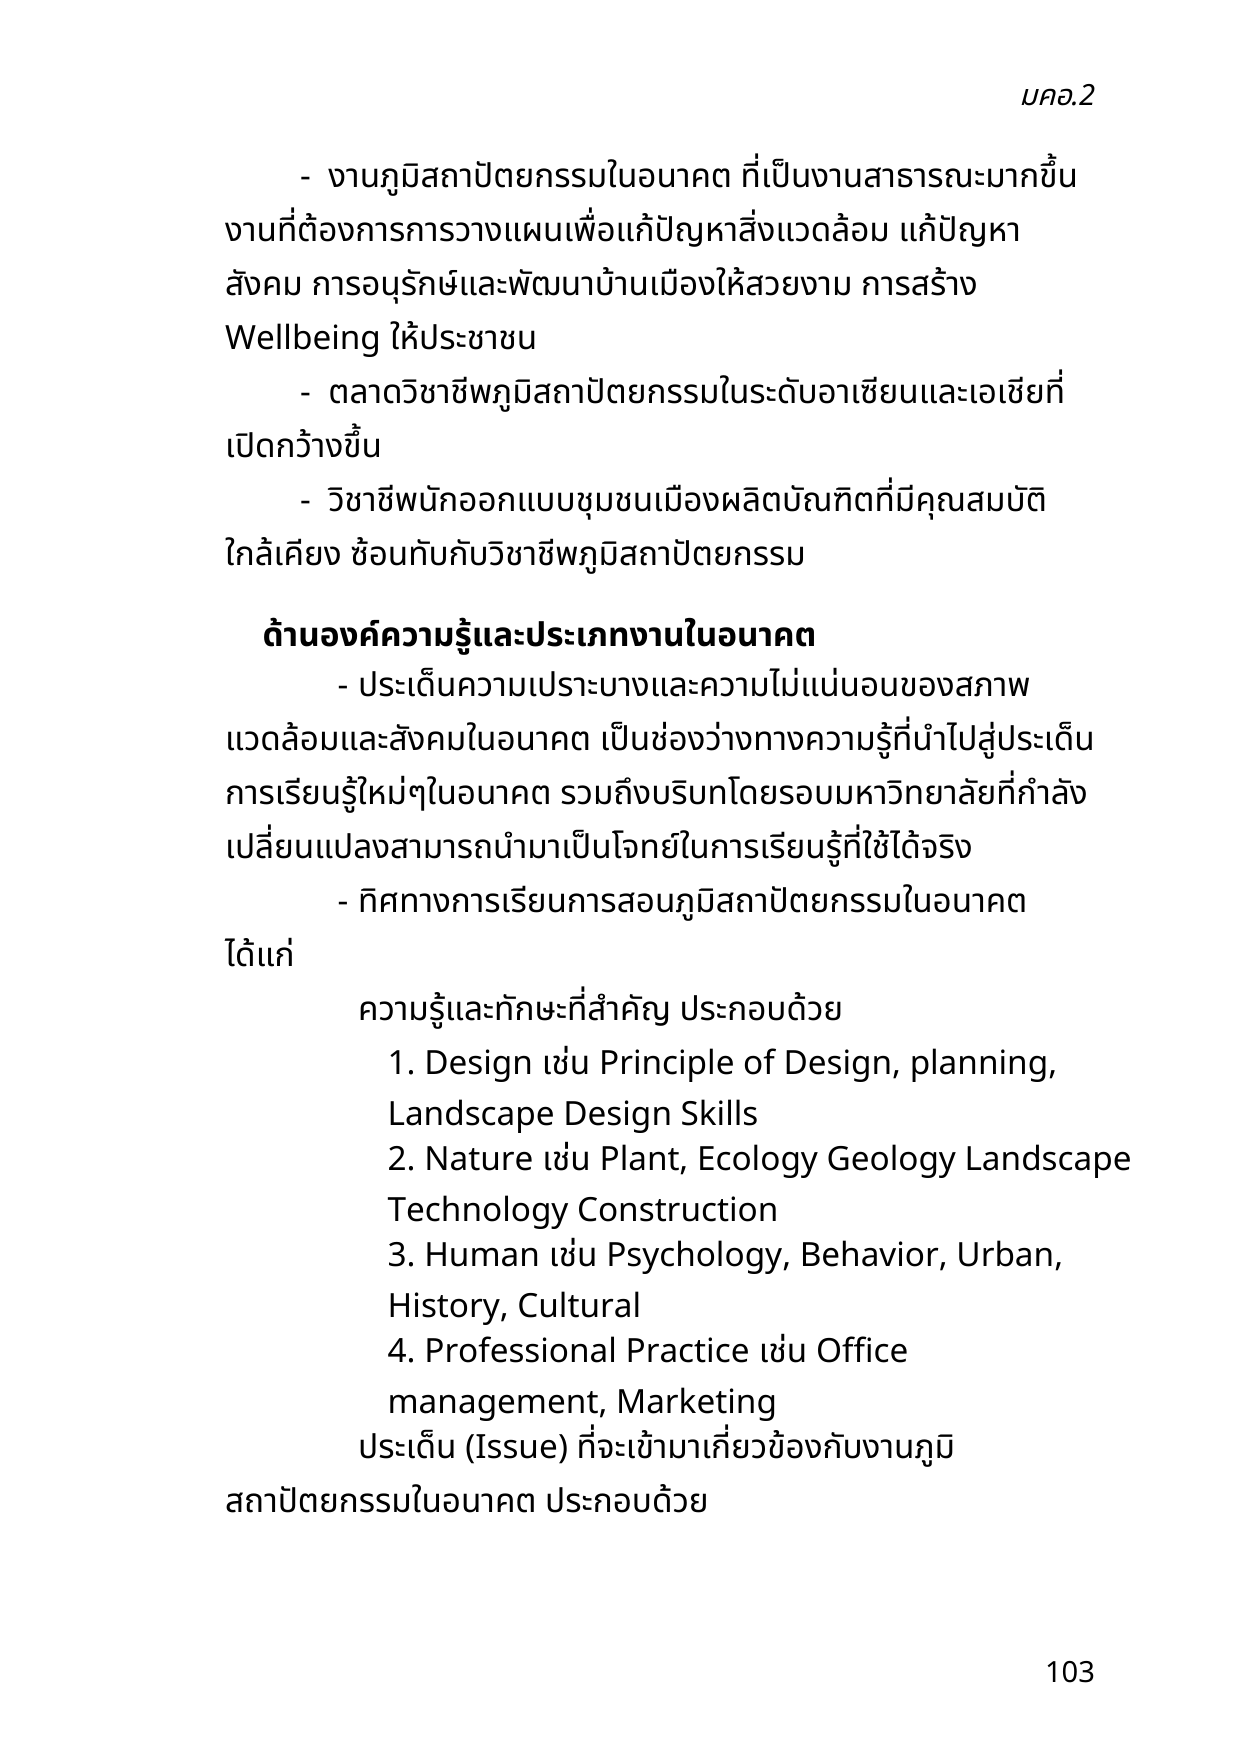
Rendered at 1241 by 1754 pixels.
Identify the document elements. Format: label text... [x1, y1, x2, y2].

text 1. Design เช่น Principle of Design, planning, Landscape Design Skills [387, 1039, 1095, 1135]
text 4. Professional Practice เช่น Office management, Marketing [387, 1327, 1095, 1423]
list ตลาดวิชาชีพภูมิสถาปัตยกรรมในระดับอาเซียนและเอเชียที่เปิดกว้างขึ้น [225, 368, 1095, 472]
text 2. Nature เช่น Plant, Ecology Geology Landscape Technology Construction [387, 1135, 1134, 1231]
text ประเด็น (Issue) ที่จะเข้ามาเกี่ยวข้องกับงานภูมิสถาปัตยกรรมในอนาคต ประกอบด้วย [225, 1423, 1095, 1527]
text ด้านองค์ความรู้และประเภทงานในอนาคต [262, 611, 1095, 661]
list ทิศทางการเรียนการสอนภูมิสถาปัตยกรรมในอนาคต ได้แก่ [225, 877, 1095, 981]
list ประเด็นความเปราะบางและความไม่แน่นอนของสภาพแวดล้อมและสังคมในอนาคต เป็นช่องว่างทางความรู้ที่นำไปสู่ประเด็นการเรียนรู้ใหม่ๆในอนาคต รวมถึงบริบทโดยรอบมหาวิทยาลัยที่กำลังเปลี่ยนแปลงสามารถนำมาเป็นโจทย์ในการเรียนรู้ที่ใช้ได้จริง [225, 661, 1095, 873]
list งานภูมิสถาปัตยกรรมในอนาคต ที่เป็นงานสาธารณะมากขึ้น งานที่ต้องการการวางแผนเพื่อแก้ปัญหาสิ่งแวดล้อม แก้ปัญหาสังคม การอนุรักษ์และพัฒนาบ้านเมืองให้สวยงาม การสร้าง Wellbeing ให้ประชาชน [225, 152, 1095, 364]
list วิชาชีพนักออกแบบชุมชนเมืองผลิตบัณฑิตที่มีคุณสมบัติใกล้เคียง ซ้อนทับกับวิชาชีพภูมิสถาปัตยกรรม [225, 476, 1095, 580]
text ความรู้และทักษะที่สำคัญ ประกอบด้วย [225, 985, 1095, 1035]
text 3. Human เช่น Psychology, Behavior, Urban, History, Cultural [387, 1231, 1095, 1327]
